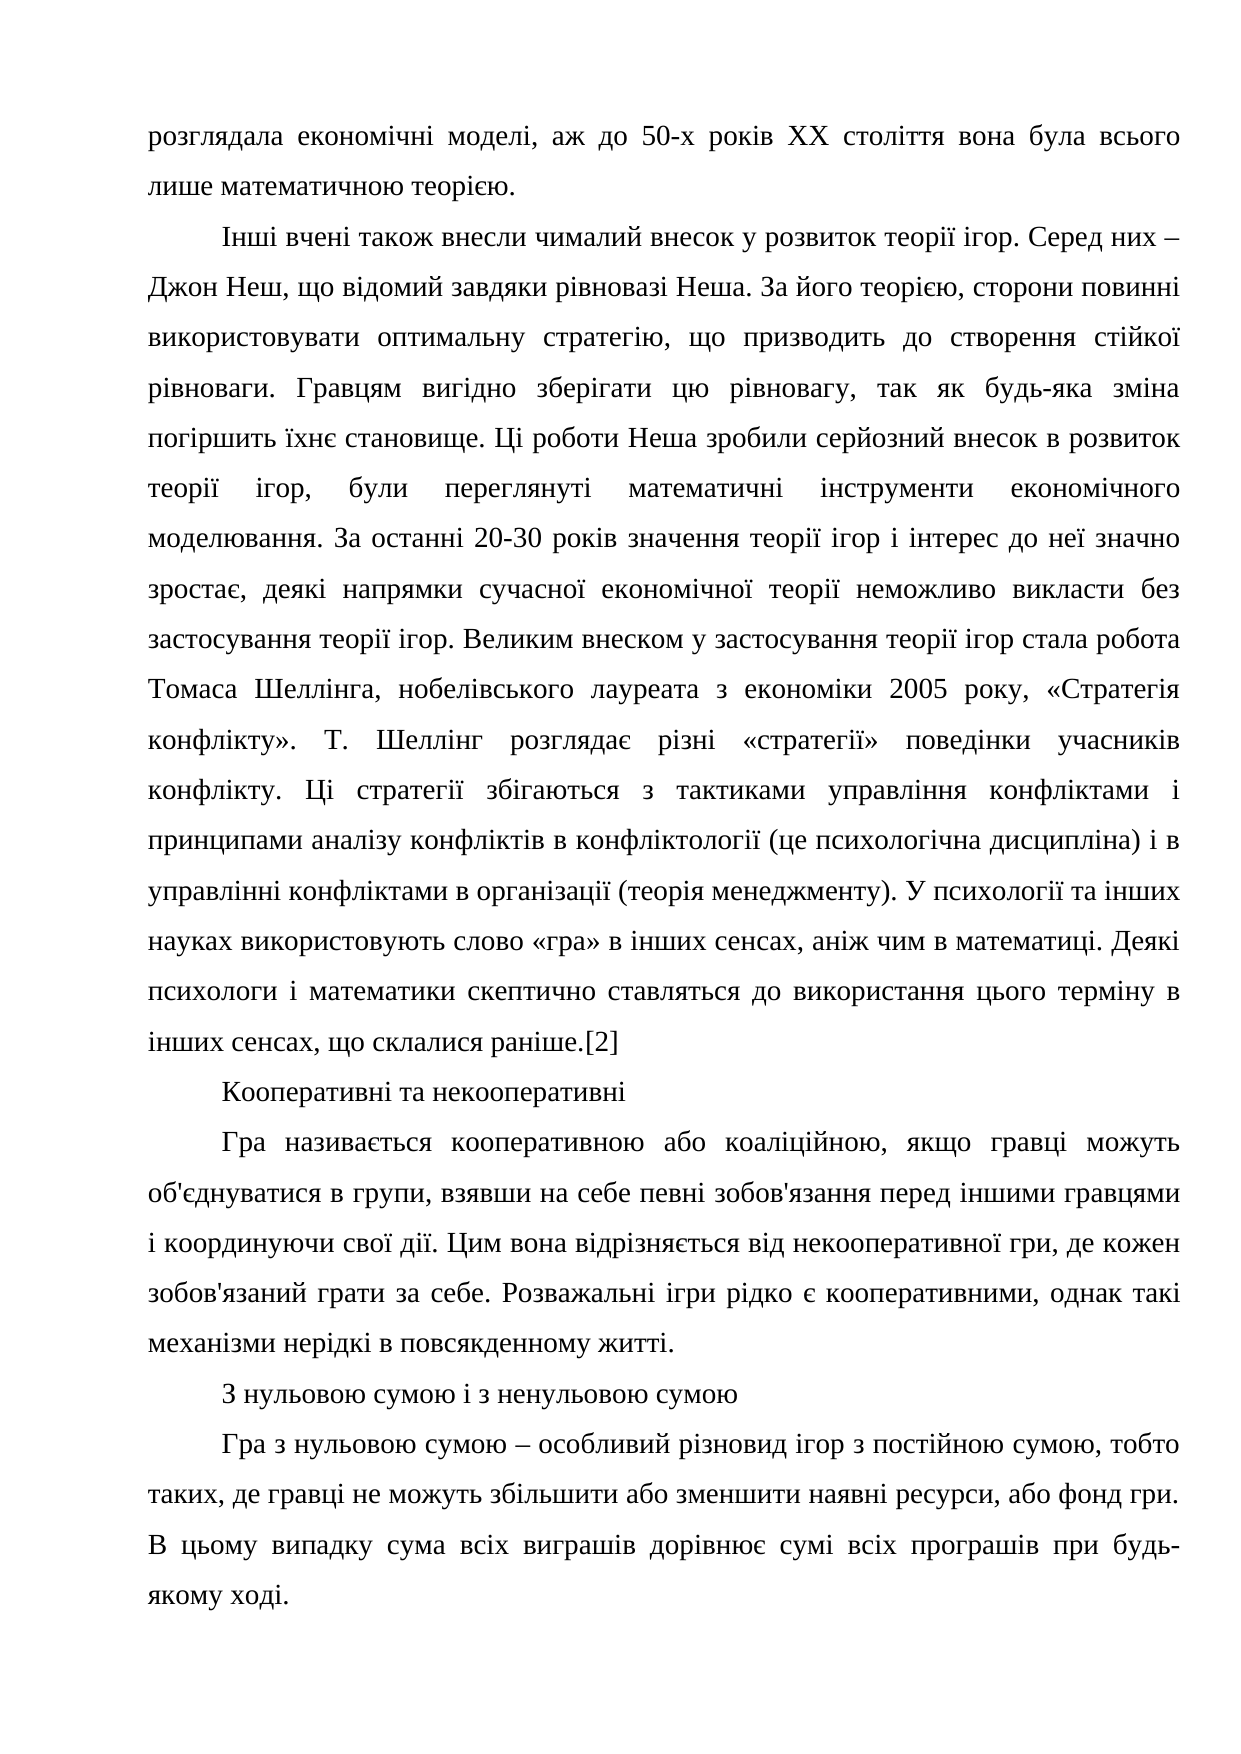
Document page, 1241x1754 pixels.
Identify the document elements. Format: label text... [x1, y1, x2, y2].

text З нульовою сумою і з ненульовою сумою [148, 1376, 1181, 1409]
text Гра називається кооперативною або коаліційною, якщо гравці можуть об'єднуватися в групи, взявши на себе певні зобов'язання перед іншими гравцями і координуючи свої дії. Цим вона відрізняється від некооперативної гри, де кожен зобов'язаний грати за себе. Розважальні ігри рідко є кооперативними, однак такі механізми нерідкі в повсякденному житті. [148, 1124, 1181, 1359]
text Кооперативні та некооперативні [148, 1074, 1181, 1108]
text Інші вчені також внесли чималий внесок у розвиток теорії ігор. Серед них – Джон Неш, що відомий завдяки рівновазі Неша. За його теорією, сторони повинні використовувати оптимальну стратегію, що призводить до створення стійкої рівноваги. Гравцям вигідно зберігати цю рівновагу, так як будь-яка зміна погіршить їхнє становище. Ці роботи Неша зробили серйозний внесок в розвиток теорії ігор, були переглянуті математичні інструменти економічного моделювання. За останні 20-30 років значення теорії ігор і інтерес до неї значно зростає, деякі напрямки сучасної економічної теорії неможливо викласти без застосування теорії ігор. Великим внеском у застосування теорії ігор стала робота Томаса Шеллінга, нобелівського лауреата з економіки 2005 року, «Стратегія конфлікту». Т. Шеллінг розглядає різні «стратегії» поведінки учасників конфлікту. Ці стратегії збігаються з тактиками управління конфліктами і принципами аналізу конфліктів в конфліктології (це психологічна дисципліна) і в управлінні конфліктами в організації (теорія менеджменту). У психології та інших науках використовують слово «гра» в інших сенсах, аніж чим в математиці. Деякі психологи і математики скептично ставляться до використання цього терміну в інших сенсах, що склалися раніше.[2] [148, 219, 1181, 1057]
text Гра з нульовою сумою – особливий різновид ігор з постійною сумою, тобто таких, де гравці не можуть збільшити або зменшити наявні ресурси, або фонд гри. В цьому випадку сума всіх виграшів дорівнює сумі всіх програшів при будь-якому ході. [148, 1426, 1181, 1611]
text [148, 118, 1181, 202]
